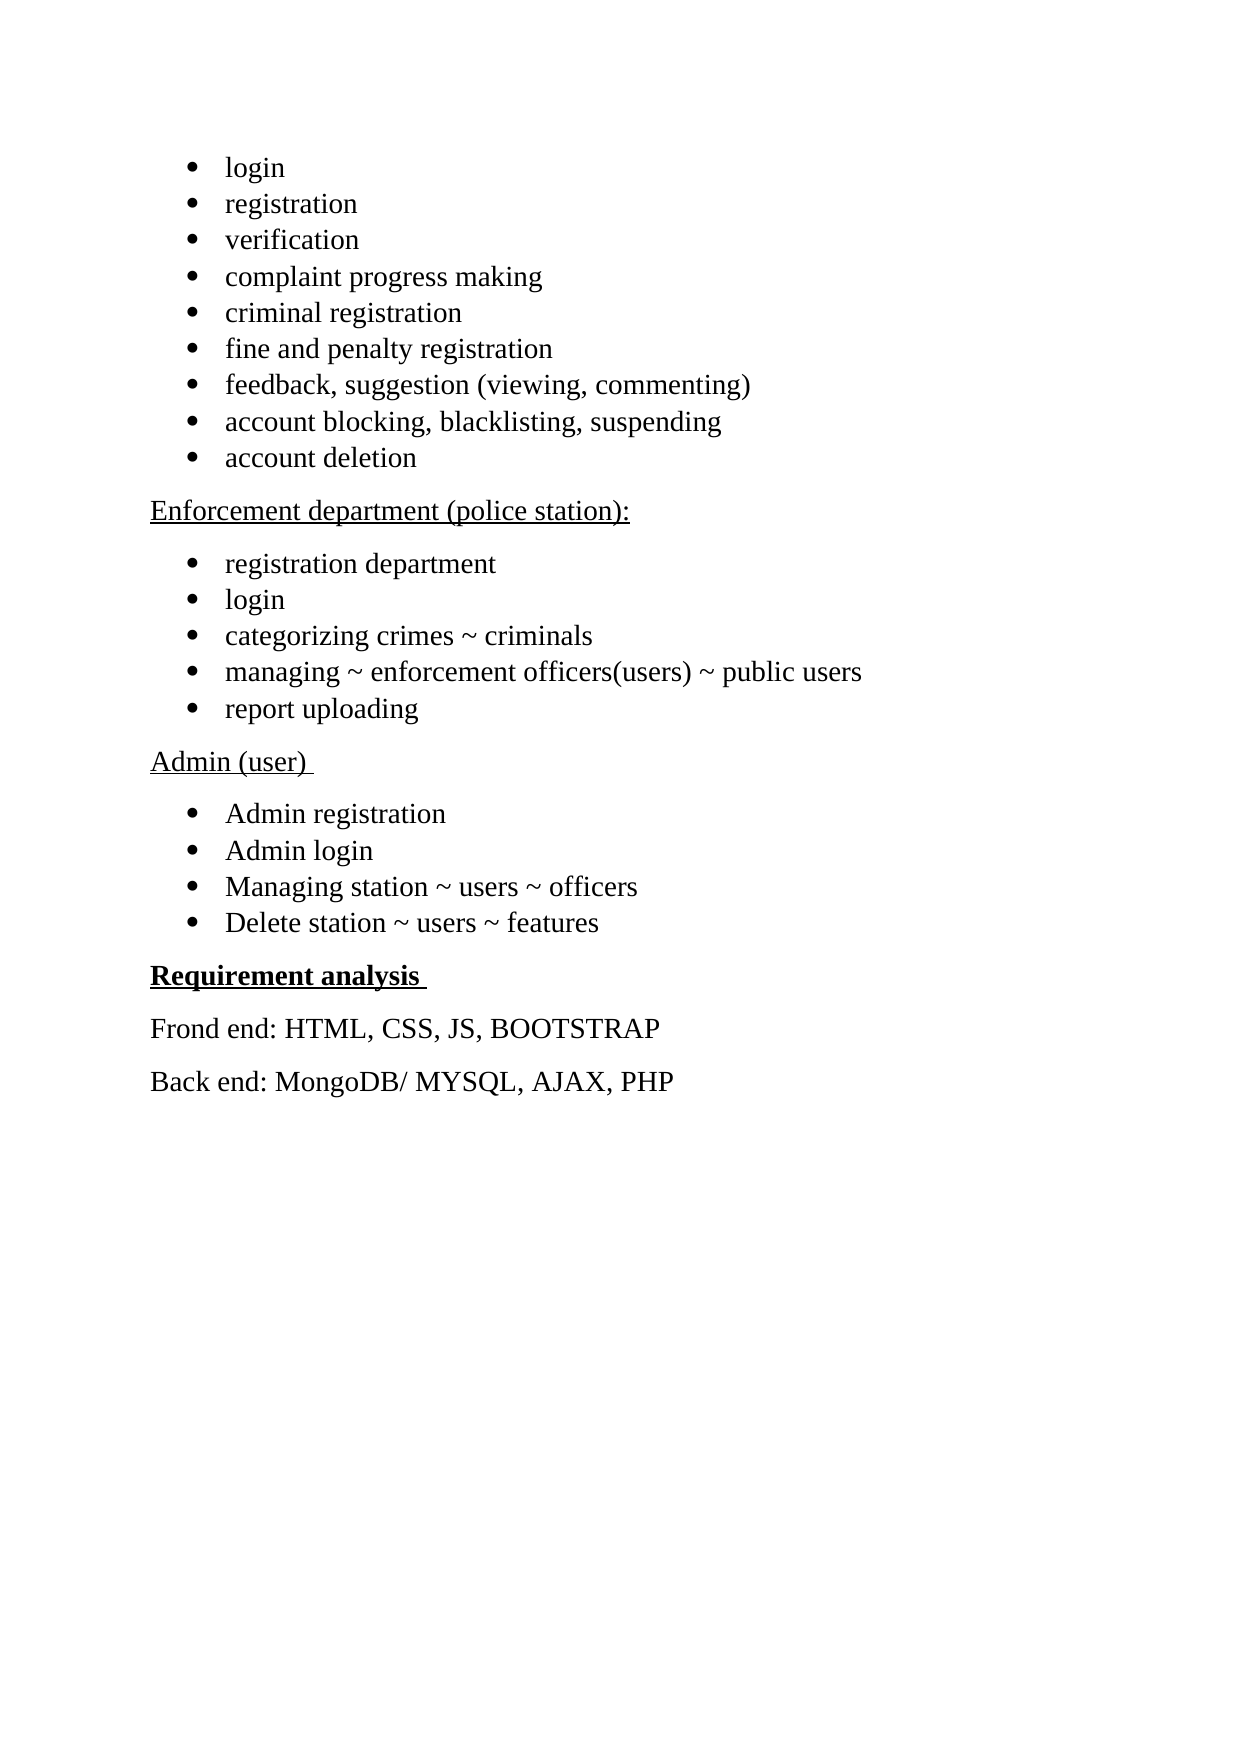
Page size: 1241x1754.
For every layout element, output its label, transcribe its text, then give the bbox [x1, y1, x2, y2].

list Admin registration [187, 796, 1090, 830]
list login [187, 582, 1090, 616]
list complaint progress making [187, 259, 1090, 292]
list Admin login [187, 833, 1090, 866]
list login [187, 150, 1090, 184]
text Requirement analysis [150, 958, 1090, 992]
list registration department [187, 546, 1090, 579]
list Managing station ~ users ~ officers [187, 869, 1090, 903]
list account blocking, blacklisting, suspending [187, 404, 1090, 437]
text Enforcement department (police station): [150, 493, 1090, 526]
text Back end: MongoDB/ MYSQL, AJAX, PHP [150, 1064, 1090, 1097]
list Delete station ~ users ~ features [187, 905, 1090, 939]
text Frond end: HTML, CSS, JS, BOOTSTRAP [150, 1011, 1090, 1044]
list fine and penalty registration [187, 331, 1090, 365]
list managing ~ enforcement officers(users) ~ public users [187, 654, 1090, 688]
list account deletion [187, 440, 1090, 474]
list report uploading [187, 691, 1090, 724]
list verification [187, 222, 1090, 256]
text Admin (user) [150, 744, 1090, 777]
list feedback, suggestion (viewing, commenting) [187, 367, 1090, 401]
list categorizing crimes ~ criminals [187, 618, 1090, 652]
list registration [187, 186, 1090, 220]
list criminal registration [187, 295, 1090, 329]
